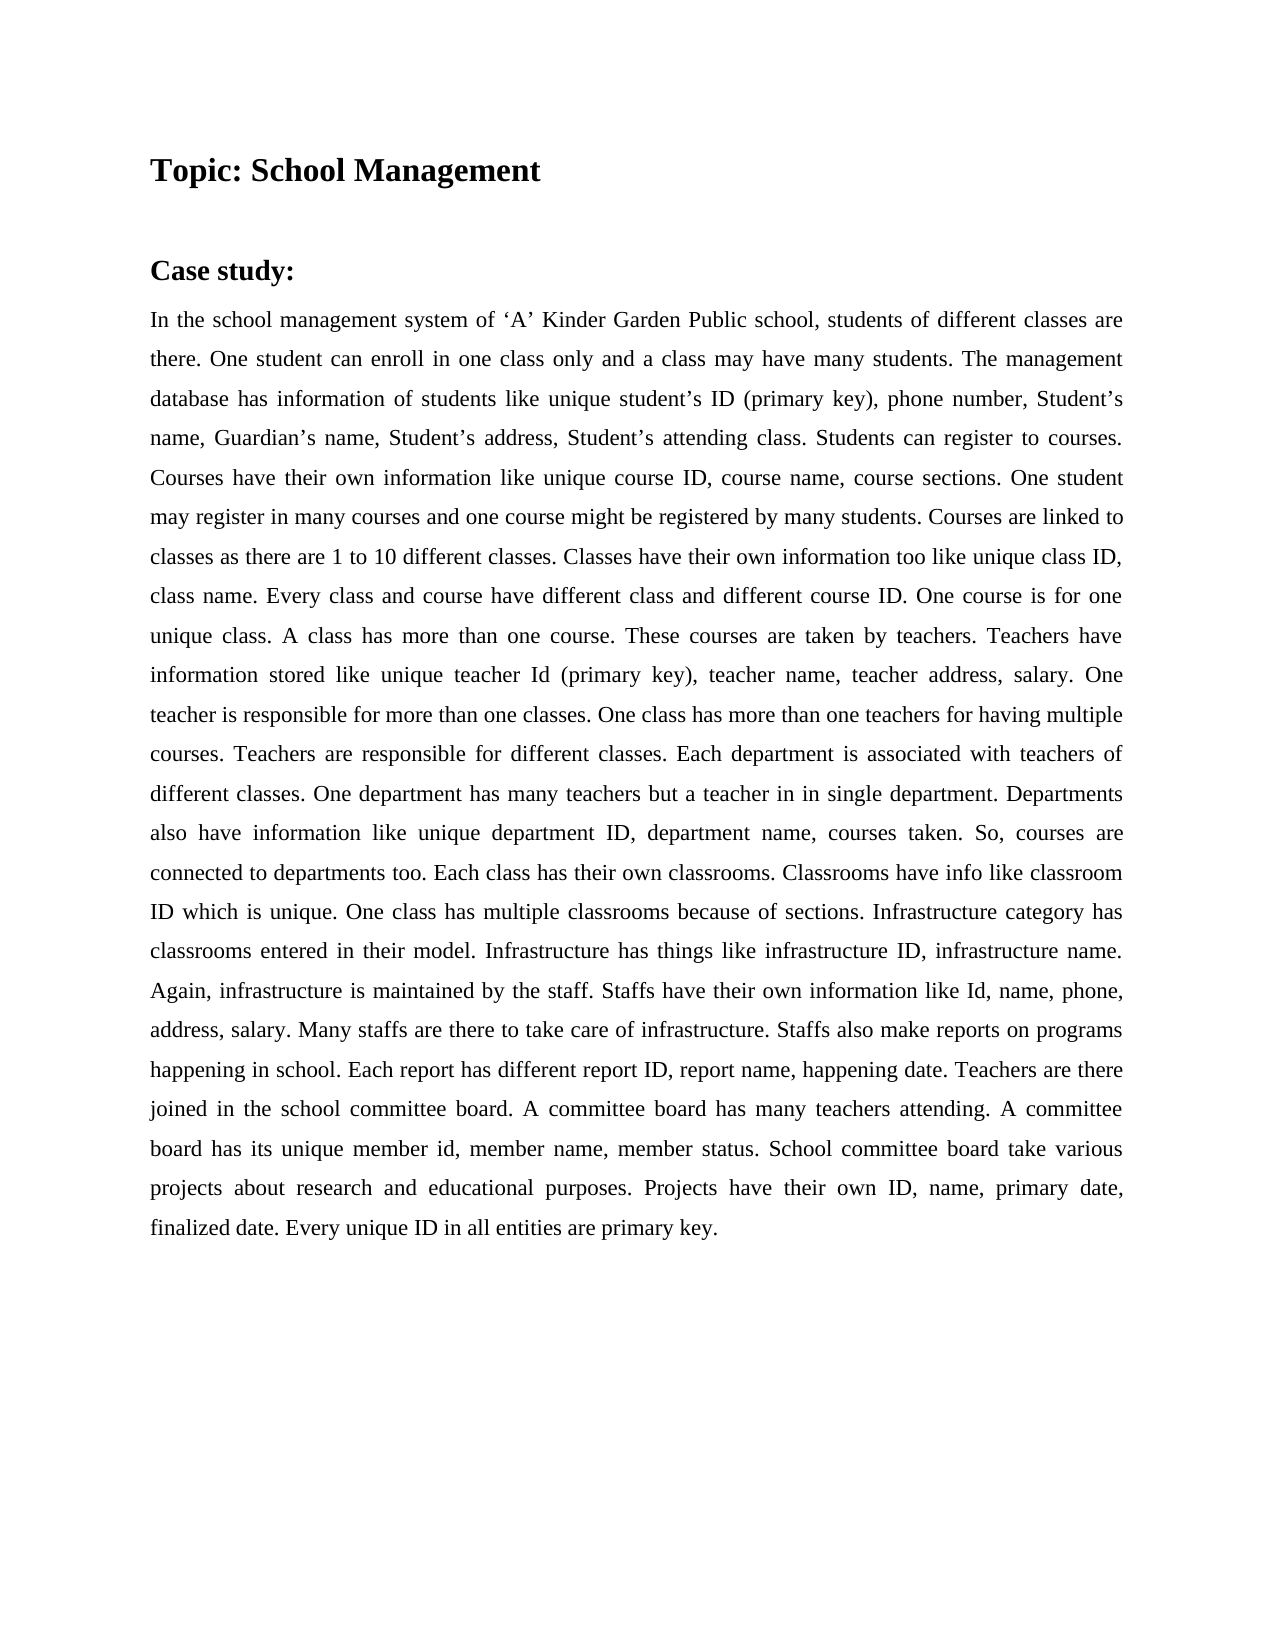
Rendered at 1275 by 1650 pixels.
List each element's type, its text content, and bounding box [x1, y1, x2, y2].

text Case study: [150, 253, 1125, 287]
text Topic: School Management [150, 150, 1125, 188]
text In the school management system of ‘A’ Kinder Garden Public school, students of different classes are there. One student can enroll in one class only and a class may have many students. The management database has information of students like unique student’s ID (primary key), phone number, Student’s name, Guardian’s name, Student’s address, Student’s attending class. Students can register to courses. Courses have their own information like unique course ID, course name, course sections. One student may register in many courses and one course might be registered by many students. Courses are linked to classes as there are 1 to 10 different classes. Classes have their own information too like unique class ID, class name. Every class and course have different class and different course ID. One course is for one unique class. A class has more than one course. These courses are taken by teachers. Teachers have information stored like unique teacher Id (primary key), teacher name, teacher address, salary. One teacher is responsible for more than one classes. One class has more than one teachers for having multiple courses. Teachers are responsible for different classes. Each department is associated with teachers of different classes. One department has many teachers but a teacher in in single department. Departments also have information like unique department ID, department name, courses taken. So, courses are connected to departments too. Each class has their own classrooms. Classrooms have info like classroom ID which is unique. One class has multiple classrooms because of sections. Infrastructure category has classrooms entered in their model. Infrastructure has things like infrastructure ID, infrastructure name. Again, infrastructure is maintained by the staff. Staffs have their own information like Id, name, phone, address, salary. Many staffs are there to take care of infrastructure. Staffs also make reports on programs happening in school. Each report has different report ID, report name, happening date. Teachers are there joined in the school committee board. A committee board has many teachers attending. A committee board has its unique member id, member name, member status. School committee board take various projects about research and educational purposes. Projects have their own ID, name, primary date, finalized date. Every unique ID in all entities are primary key. [150, 306, 1125, 1240]
